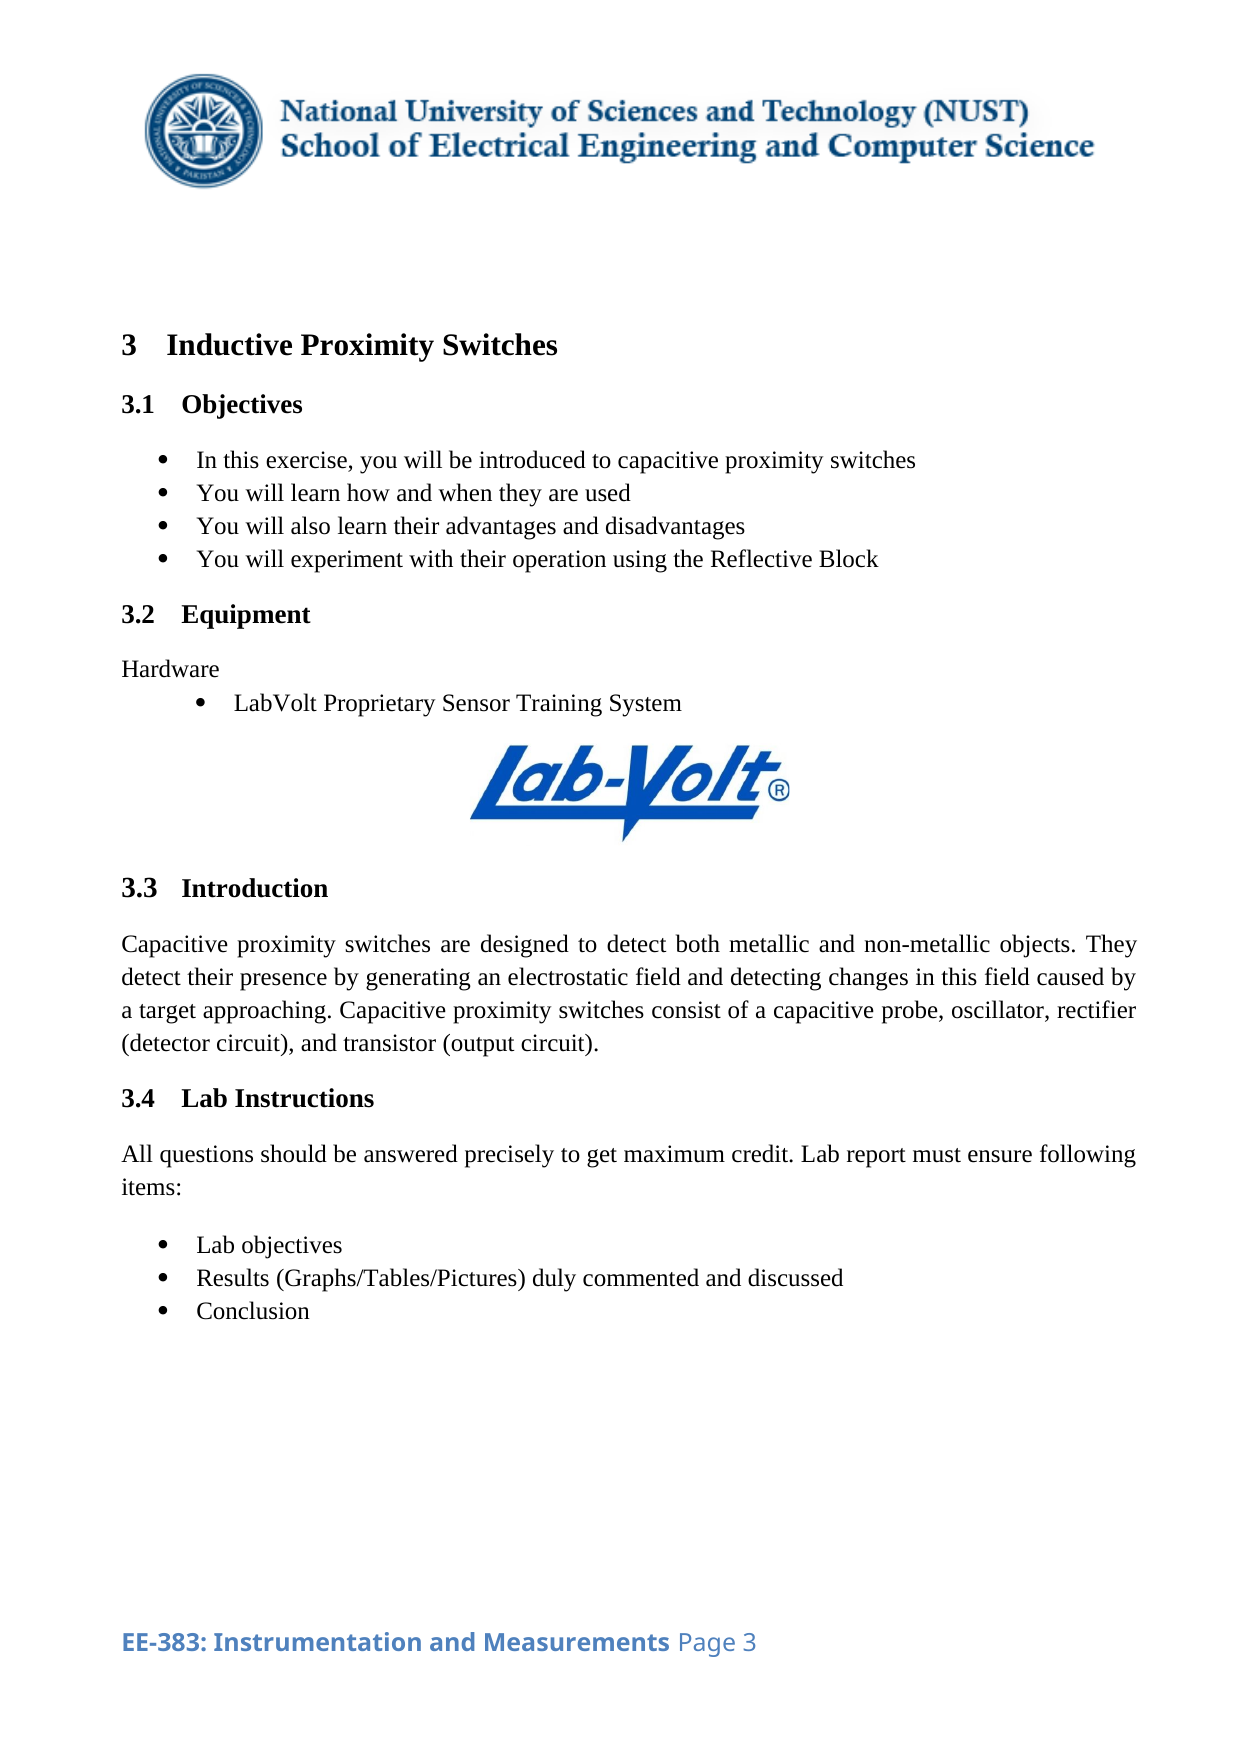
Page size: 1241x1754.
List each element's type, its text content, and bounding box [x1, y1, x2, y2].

list Conclusion [158, 1296, 1138, 1325]
list Lab objectives [158, 1230, 1138, 1259]
picture [469, 741, 790, 846]
list LabVolt Proprietary Sensor Training System [196, 688, 1138, 716]
list You will also learn their advantages and disadvantages [158, 511, 1138, 540]
text Capacitive proximity switches are designed to detect both metallic and non-metallic objects. They detect their presence by generating an electrostatic field and detecting changes in this field caused by a target approaching. Capacitive proximity switches consist of a capacitive probe, oscillator, rectifier (detector circuit), and transistor (output circuit). [121, 929, 1138, 1057]
picture [132, 68, 1108, 199]
subtitle Introduction [121, 870, 1138, 904]
list You will learn how and when they are used [158, 478, 1138, 507]
subtitle Objectives [121, 388, 1138, 420]
list You will experiment with their operation using the Reflective Block [158, 544, 1138, 573]
list In this exercise, you will be introduced to capacitive proximity switches [158, 445, 1138, 474]
subtitle Inductive Proximity Switches [121, 326, 1138, 362]
text Hardware [121, 654, 1138, 683]
subtitle Lab Instructions [121, 1082, 1138, 1113]
list Results (Graphs/Tables/Pictures) duly commented and discussed [158, 1263, 1138, 1292]
subtitle Equipment [121, 598, 1138, 629]
text All questions should be answered precisely to get maximum credit. Lab report must ensure following items: [121, 1139, 1138, 1201]
